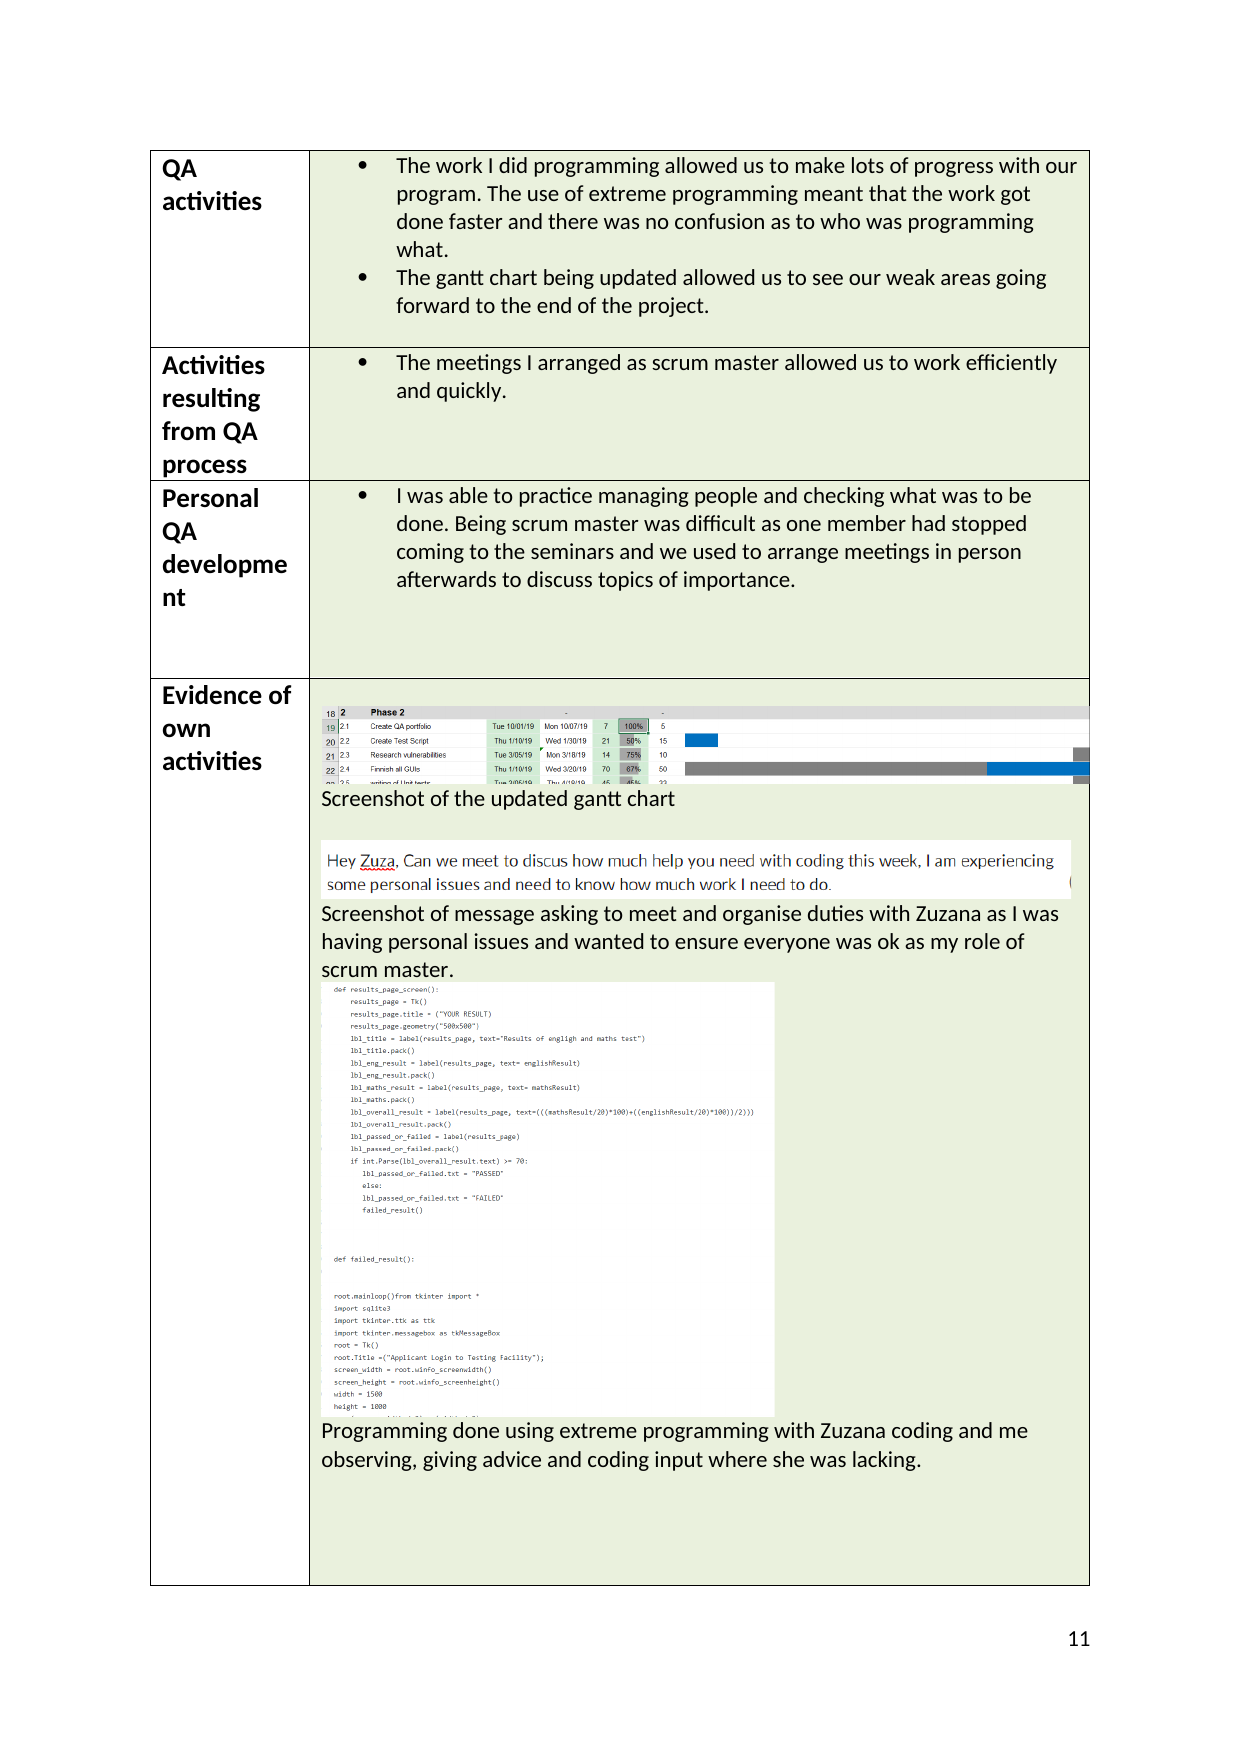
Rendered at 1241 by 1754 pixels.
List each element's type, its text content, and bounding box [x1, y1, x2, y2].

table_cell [151, 679, 309, 1585]
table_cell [310, 151, 1089, 347]
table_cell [151, 151, 309, 347]
picture [322, 706, 1090, 784]
table_cell I was able to practice managing people and checking what was to be done. Being scrum master was difficult as one member had stopped coming to the seminars and we used to arrange meetings in person afterwards to discuss topics of importance. [310, 481, 1089, 677]
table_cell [310, 679, 1089, 1585]
picture [321, 982, 775, 1417]
table_cell Personal QA development [151, 481, 309, 677]
table_cell The meetings I arranged as scrum master allowed us to work efficiently and quickly. [310, 348, 1089, 480]
table_cell Activities resulting from QA process [151, 348, 309, 480]
picture [321, 840, 1072, 899]
